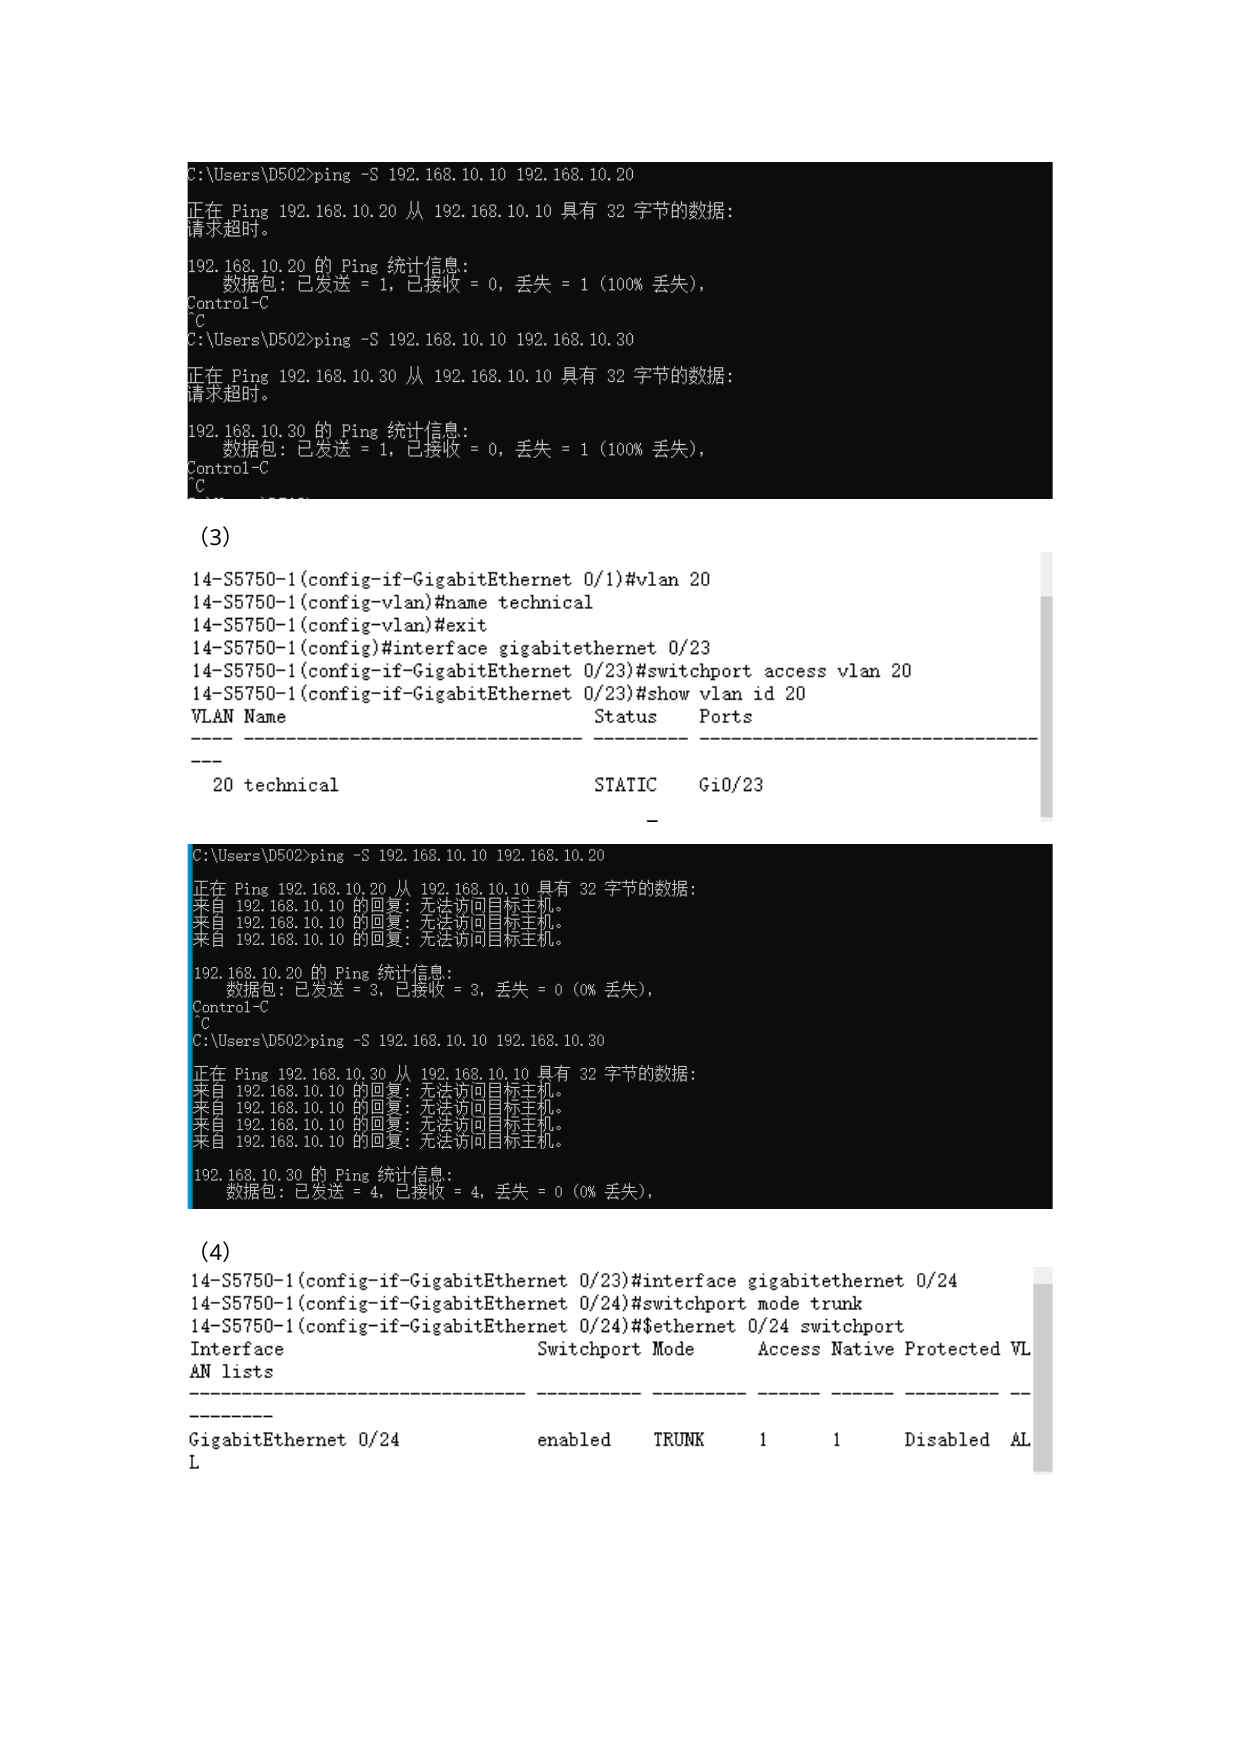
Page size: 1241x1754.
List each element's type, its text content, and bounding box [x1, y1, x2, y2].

text （3） [187, 519, 1053, 552]
picture [187, 552, 1053, 822]
picture [187, 1267, 1053, 1475]
text （4） [187, 1234, 1053, 1267]
picture [187, 162, 1053, 499]
picture [193, 844, 1053, 1209]
